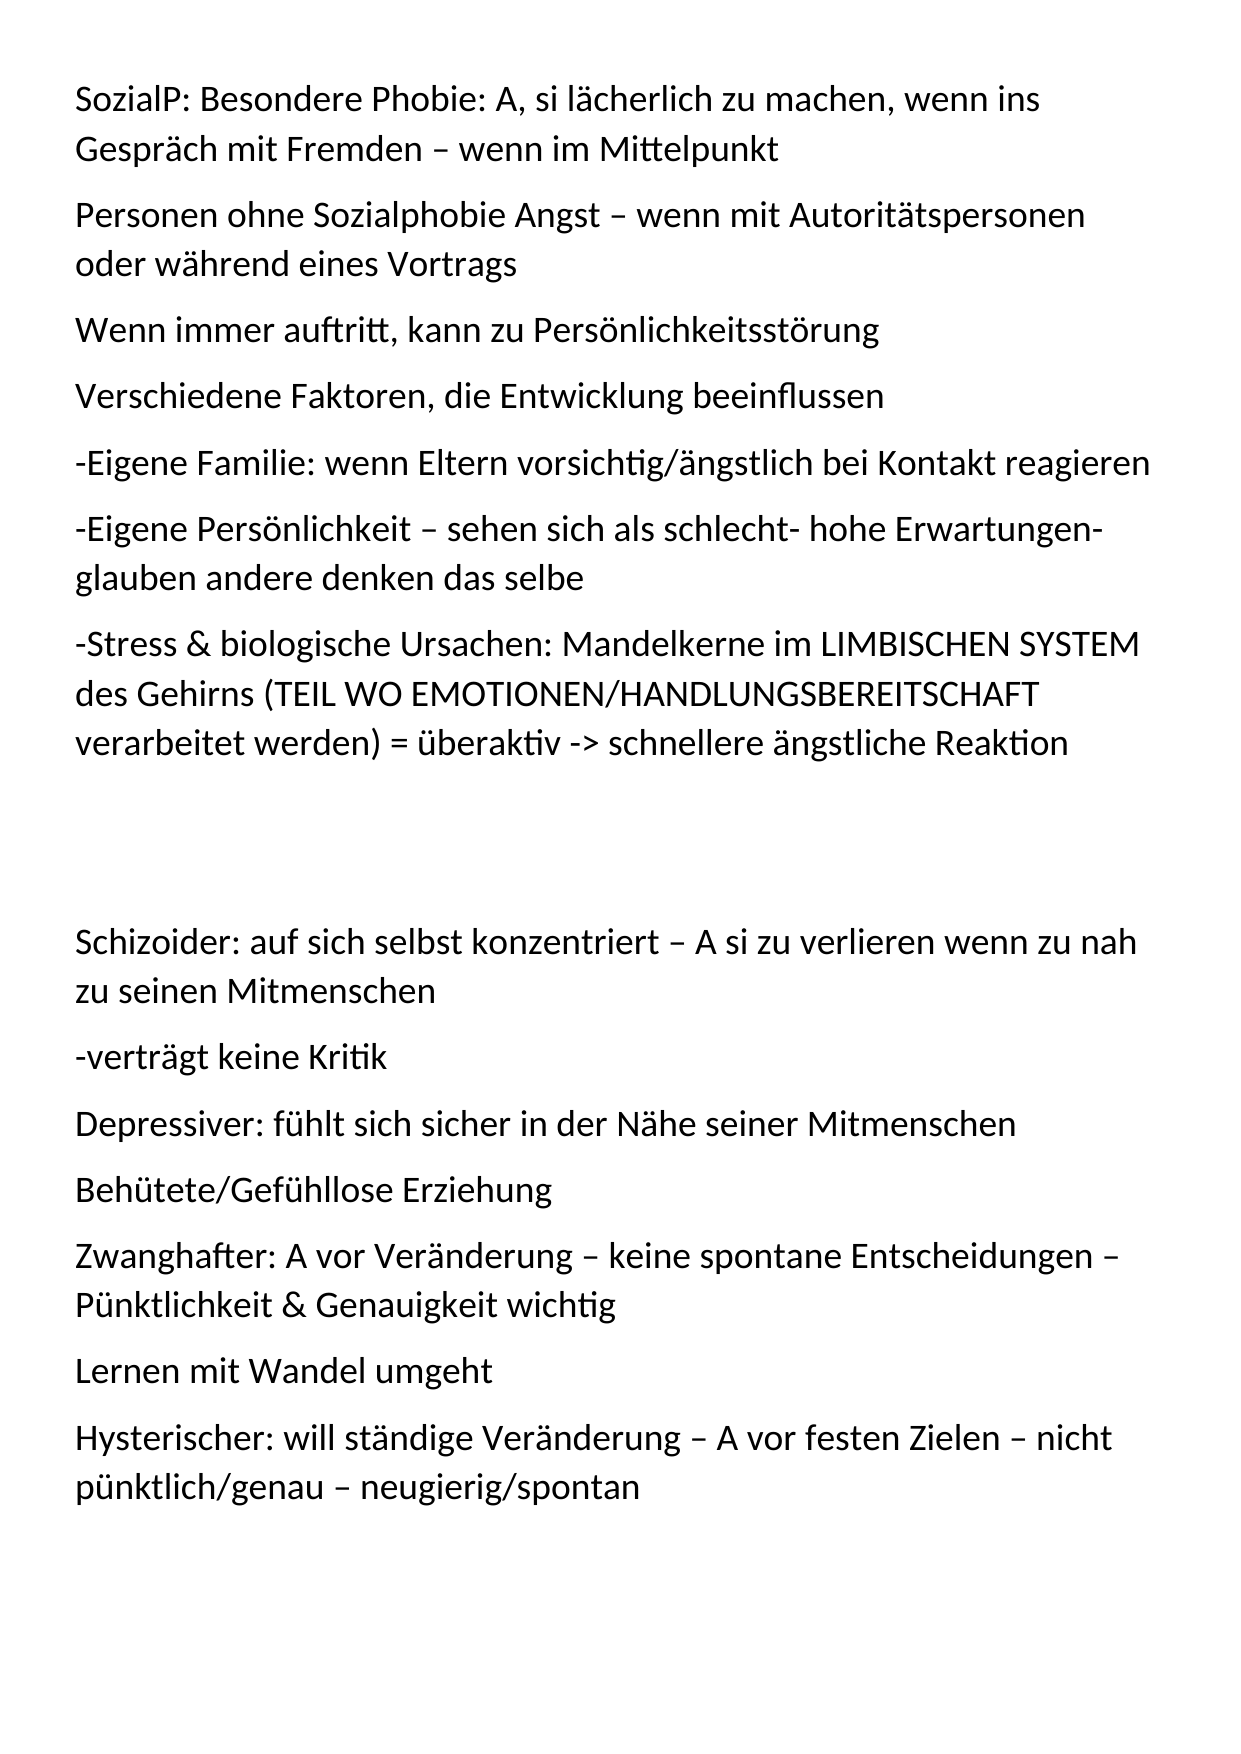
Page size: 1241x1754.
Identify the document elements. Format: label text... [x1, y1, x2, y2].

text Wenn immer auftritt, kann zu Persönlichkeitsstörung [75, 306, 1165, 352]
text Zwanghafter: A vor Veränderung – keine spontane Entscheidungen – Pünktlichkeit & Genauigkeit wichtig [75, 1232, 1165, 1327]
text Verschiedene Faktoren, die Entwicklung beeinflussen [75, 372, 1165, 418]
text -Eigene Persönlichkeit – sehen sich als schlecht- hohe Erwartungen- glauben andere denken das selbe [75, 505, 1165, 600]
text SozialP: Besondere Phobie: A, si lächerlich zu machen, wenn ins Gespräch mit Fremden – wenn im Mittelpunkt [75, 75, 1165, 170]
text Depressiver: fühlt sich sicher in der Nähe seiner Mitmenschen [75, 1099, 1165, 1145]
text -Eigene Familie: wenn Eltern vorsichtig/ängstlich bei Kontakt reagieren [75, 438, 1165, 484]
text Hysterischer: will ständige Veränderung – A vor festen Zielen – nicht pünktlich/genau – neugierig/spontan [75, 1413, 1165, 1509]
text Behütete/Gefühllose Erziehung [75, 1166, 1165, 1211]
text Schizoider: auf sich selbst konzentriert – A si zu verlieren wenn zu nah zu seinen Mitmenschen [75, 918, 1165, 1013]
text -verträgt keine Kritik [75, 1033, 1165, 1079]
text Personen ohne Sozialphobie Angst – wenn mit Autoritätspersonen oder während eines Vortrags [75, 191, 1165, 286]
text -Stress & biologische Ursachen: Mandelkerne im LIMBISCHEN SYSTEM des Gehirns (TEIL WO EMOTIONEN/HANDLUNGSBEREITSCHAFT verarbeitet werden) = überaktiv -> schnellere ängstliche Reaktion [75, 620, 1165, 765]
text Lernen mit Wandel umgeht [75, 1347, 1165, 1393]
